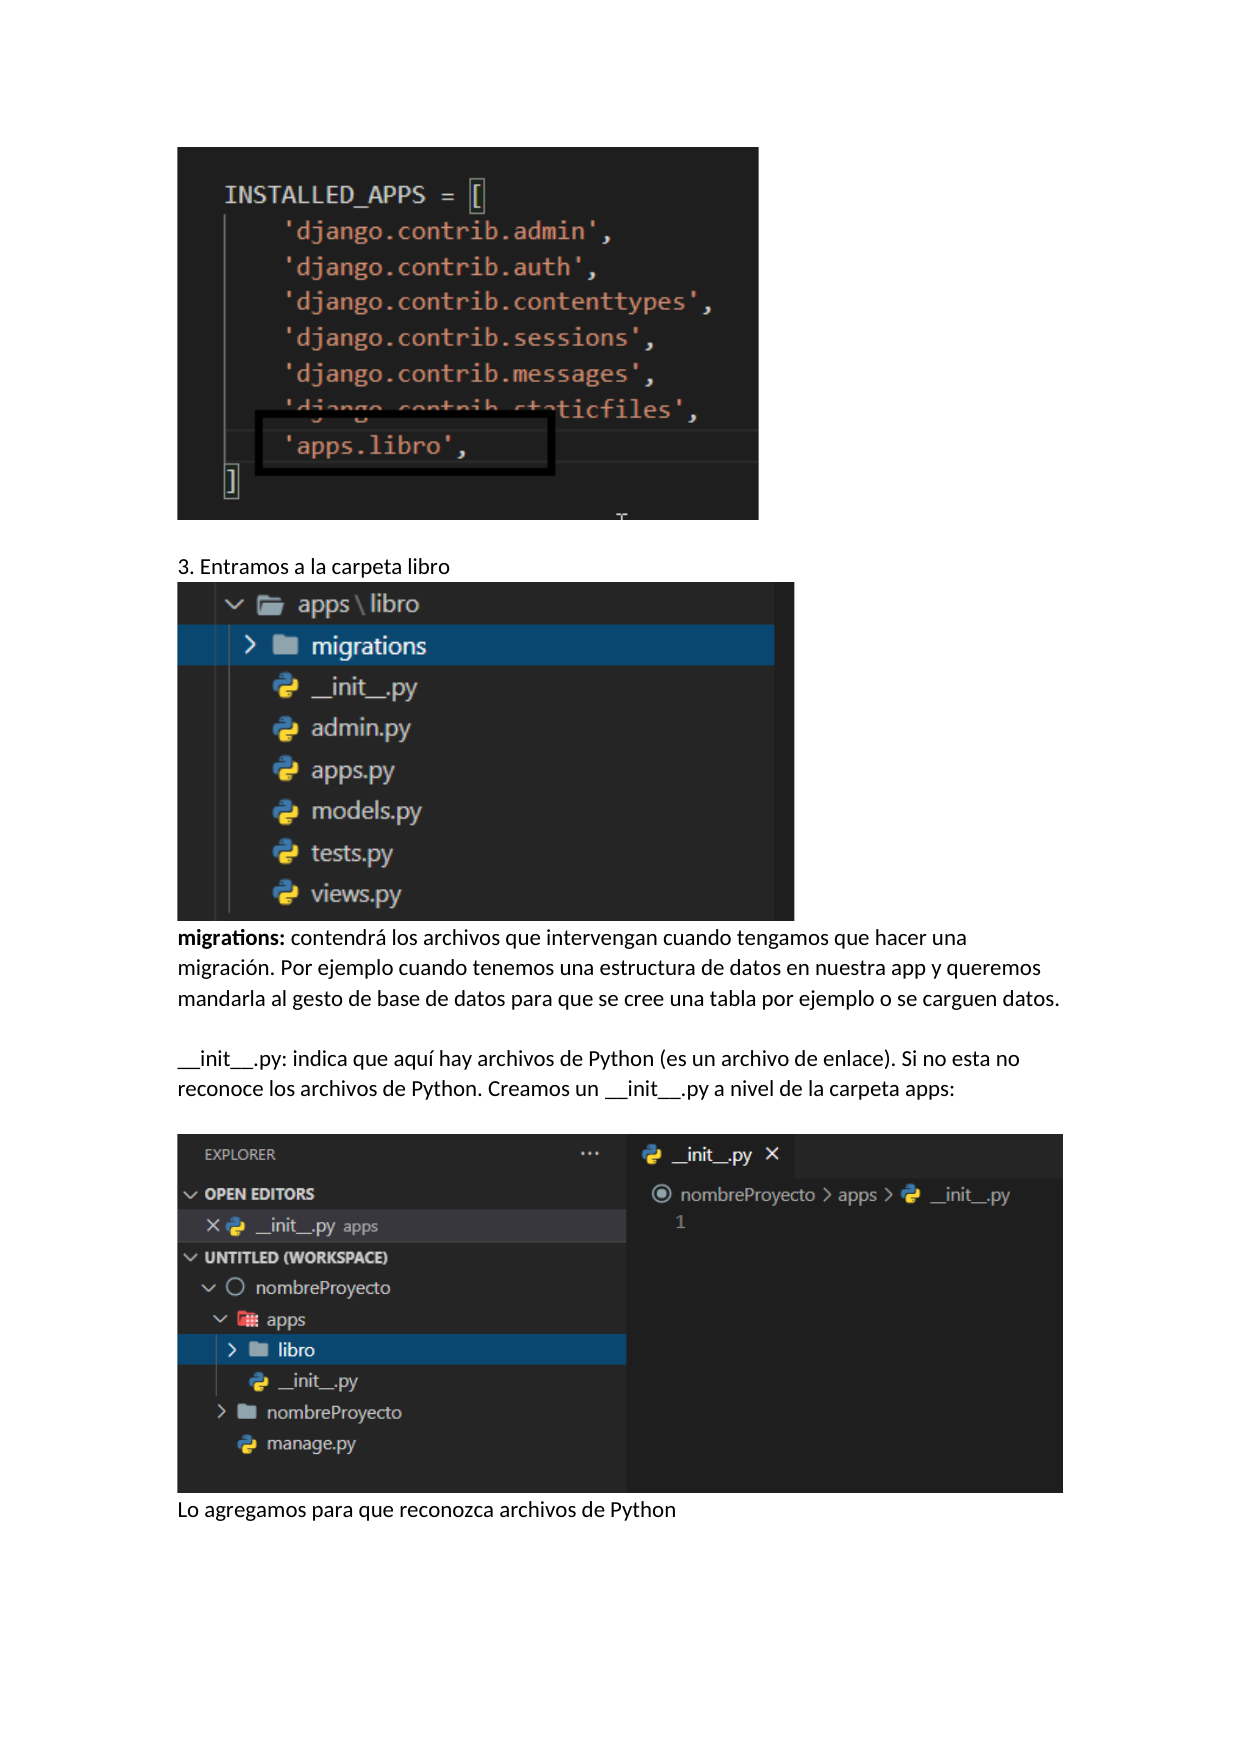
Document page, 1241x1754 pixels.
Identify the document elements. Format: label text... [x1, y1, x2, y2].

text __init__.py: indica que aquí hay archivos de Python (es un archivo de enlace). Si no esta no reconoce los archivos de Python. Creamos un __init__.py a nivel de la carpeta apps: [177, 1044, 1063, 1102]
picture [177, 582, 795, 921]
picture [177, 147, 759, 520]
text migrations: contendrá los archivos que intervengan cuando tengamos que hacer una migración. Por ejemplo cuando tenemos una estructura de datos en nuestra app y queremos mandarla al gesto de base de datos para que se cree una tabla por ejemplo o se carguen datos. [177, 923, 1063, 1012]
text Lo agregamos para que reconozca archivos de Python [177, 1495, 1063, 1523]
picture [177, 1134, 1063, 1493]
text 3. Entramos a la carpeta libro [177, 552, 1063, 580]
